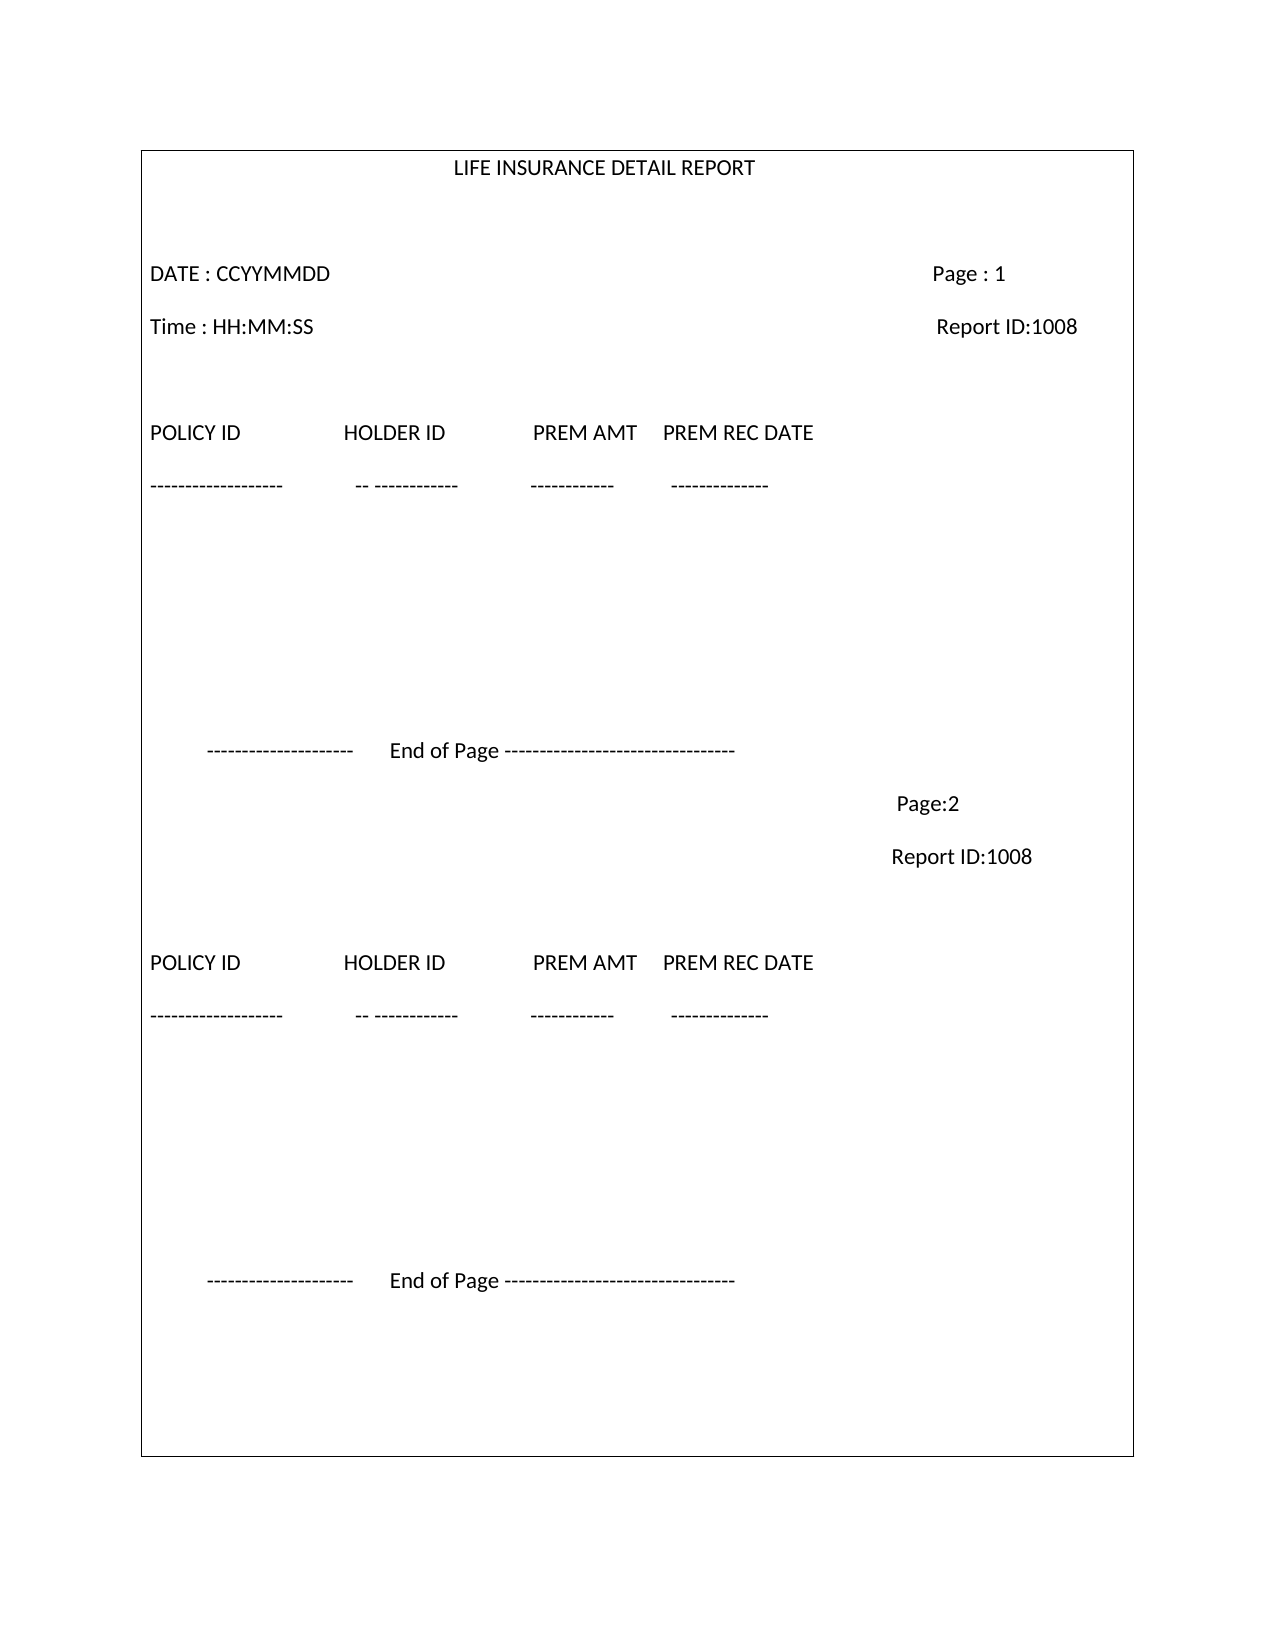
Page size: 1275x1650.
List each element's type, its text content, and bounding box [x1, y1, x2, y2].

text Report ID:1008 [142, 839, 1133, 870]
text --------------------- End of Page --------------------------------- [142, 1263, 1133, 1294]
text ------------------- -- ------------ ------------ -------------- [142, 468, 1133, 499]
text ------------------- -- ------------ ------------ -------------- [142, 998, 1133, 1029]
text Page:2 [142, 786, 1133, 817]
text --------------------- End of Page --------------------------------- [142, 733, 1133, 764]
text POLICY ID HOLDER ID PREM AMT PREM REC DATE [142, 945, 1133, 976]
text LIFE INSURANCE DETAIL REPORT [142, 151, 1133, 181]
text Time : HH:MM:SS Report ID:1008 [142, 309, 1133, 340]
text DATE : CCYYMMDD Page : 1 [142, 256, 1133, 287]
text POLICY ID HOLDER ID PREM AMT PREM REC DATE [142, 415, 1133, 446]
